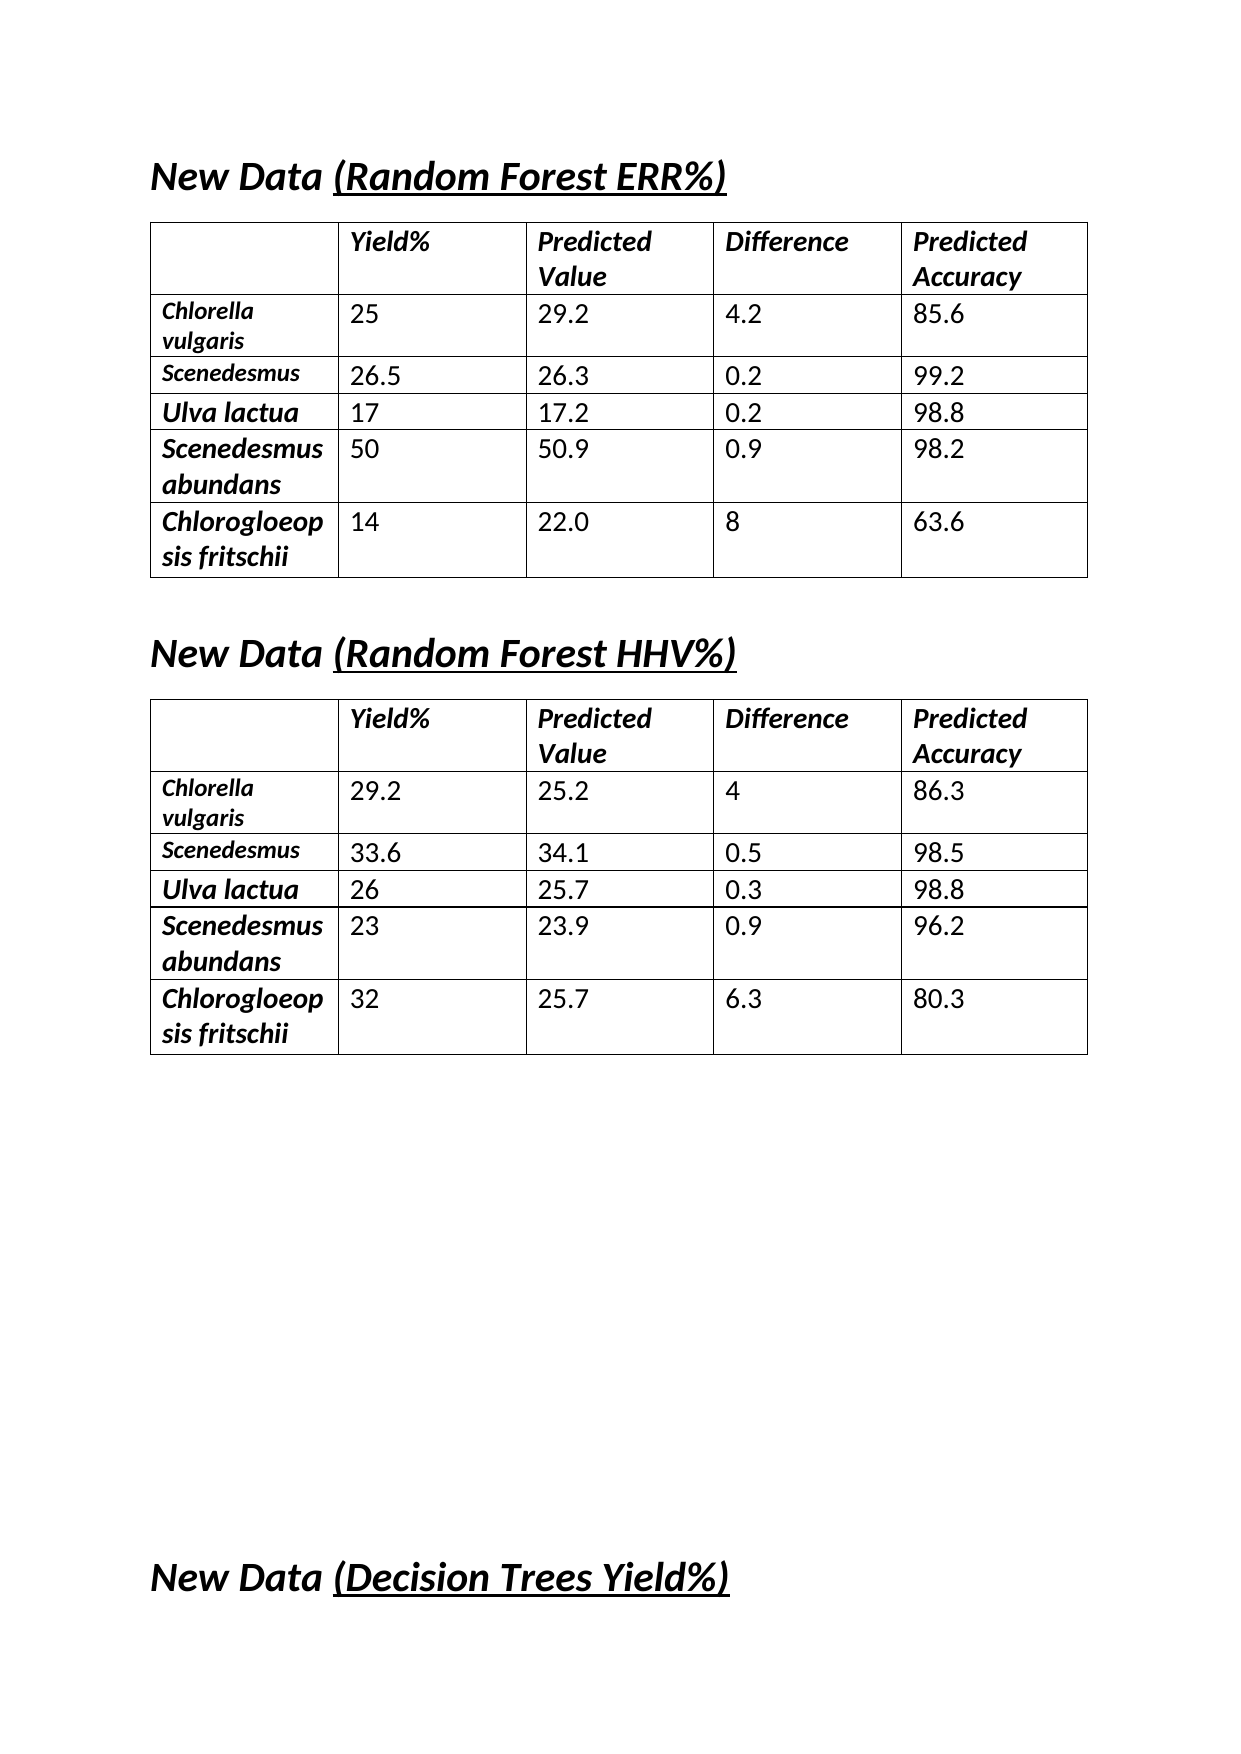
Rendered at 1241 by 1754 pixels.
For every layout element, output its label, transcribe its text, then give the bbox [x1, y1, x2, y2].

table_header [151, 223, 338, 294]
table_header Predicted Accuracy [902, 223, 1087, 294]
table_cell 0.3 [714, 871, 901, 906]
table_cell 25 [339, 295, 526, 356]
table_header [151, 700, 338, 771]
text New Data (Random Forest ERR%) [150, 150, 1090, 201]
table_cell 0.2 [714, 357, 901, 393]
table_cell 25.2 [527, 772, 713, 833]
table_cell 96.2 [902, 908, 1087, 979]
table_cell 34.1 [527, 834, 713, 870]
table_cell Scenedesmus abundans [151, 430, 338, 502]
table_cell 4 [714, 772, 901, 833]
table_cell Scenedesmus [151, 357, 338, 393]
table_cell Ulva lactua [151, 394, 338, 429]
text New Data (Random Forest HHV%) [150, 627, 1090, 678]
table_cell 29.2 [527, 295, 713, 356]
table_cell 29.2 [339, 772, 526, 833]
table_cell 85.6 [902, 295, 1087, 356]
table_cell Chlorella vulgaris [151, 295, 338, 356]
table_cell 25.7 [527, 980, 713, 1054]
table_cell Chlorogloeopsis fritschii [151, 980, 338, 1054]
table_header Difference [714, 223, 901, 294]
table_header Predicted Accuracy [902, 700, 1087, 771]
table_cell Ulva lactua [151, 871, 338, 906]
table_cell 50.9 [527, 430, 713, 502]
table_cell 26.5 [339, 357, 526, 393]
table_cell 23 [339, 908, 526, 979]
table_cell 33.6 [339, 834, 526, 870]
table_cell 17.2 [527, 394, 713, 429]
table_cell 99.2 [902, 357, 1087, 393]
table_header Difference [714, 700, 901, 771]
table_cell Scenedesmus [151, 834, 338, 870]
table_cell 0.9 [714, 430, 901, 502]
text New Data (Decision Trees Yield%) [150, 1551, 1090, 1601]
table_cell 14 [339, 503, 526, 577]
table_cell Scenedesmus abundans [151, 908, 338, 979]
table_header Predicted Value [527, 700, 713, 771]
table_cell 0.2 [714, 394, 901, 429]
table_cell 26 [339, 871, 526, 906]
table_cell 86.3 [902, 772, 1087, 833]
table_cell 8 [714, 503, 901, 577]
table_header Predicted Value [527, 223, 713, 294]
table_cell Chlorella vulgaris [151, 772, 338, 833]
table_cell 98.8 [902, 871, 1087, 906]
table_cell 0.5 [714, 834, 901, 870]
table_cell 4.2 [714, 295, 901, 356]
table_cell 63.6 [902, 503, 1087, 577]
table_cell 17 [339, 394, 526, 429]
table_cell 0.9 [714, 908, 901, 979]
table_cell 98.8 [902, 394, 1087, 429]
table_header Yield% [339, 223, 526, 294]
table_cell 25.7 [527, 871, 713, 906]
table_cell 23.9 [527, 908, 713, 979]
table_cell 26.3 [527, 357, 713, 393]
table_cell 98.2 [902, 430, 1087, 502]
table_cell 50 [339, 430, 526, 502]
table_header Yield% [339, 700, 526, 771]
table_cell 98.5 [902, 834, 1087, 870]
table_cell 80.3 [902, 980, 1087, 1054]
table_cell 22.0 [527, 503, 713, 577]
table_cell Chlorogloeopsis fritschii [151, 503, 338, 577]
table_cell 6.3 [714, 980, 901, 1054]
table_cell 32 [339, 980, 526, 1054]
